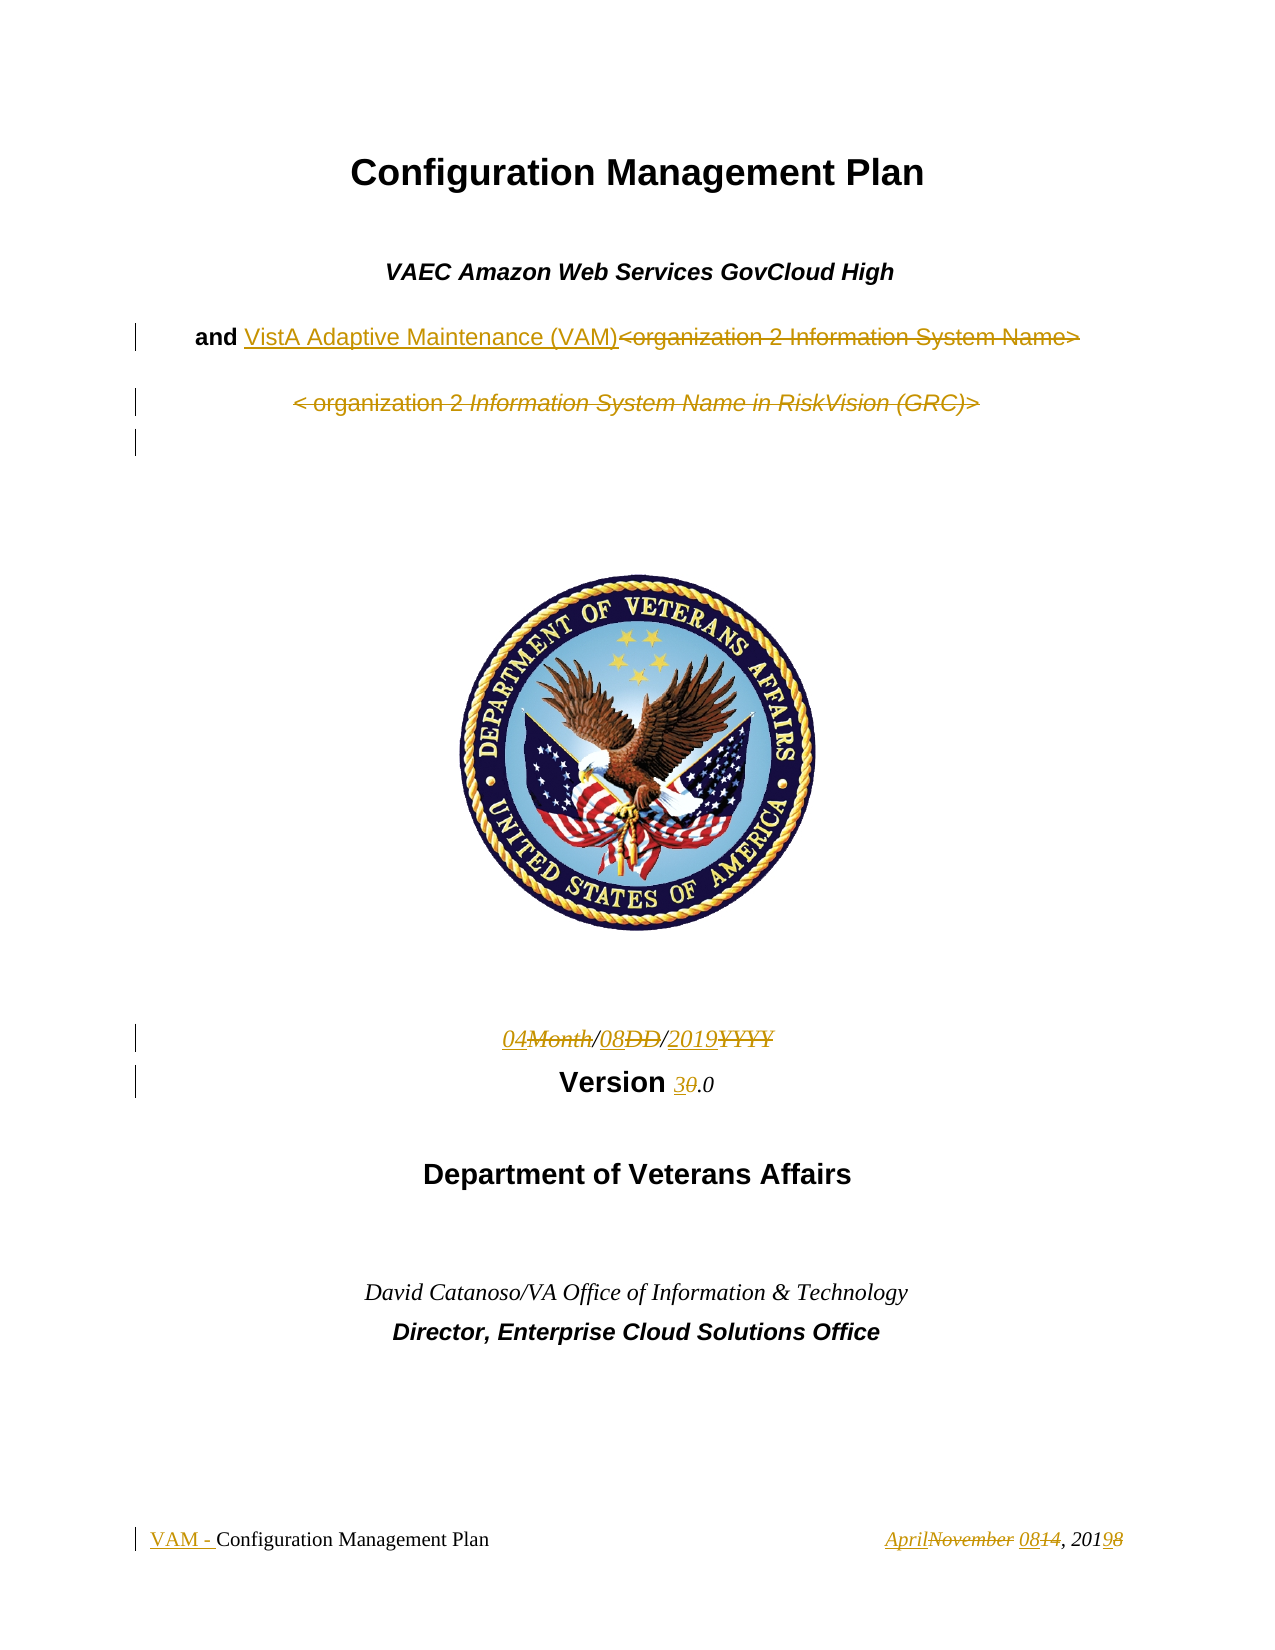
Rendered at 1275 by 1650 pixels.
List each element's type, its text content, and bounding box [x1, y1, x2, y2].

title Configuration Management Plan [150, 150, 1125, 193]
title // [150, 1024, 1125, 1052]
title Director, Enterprise Cloud Solutions Office [150, 1318, 1125, 1346]
title and [150, 323, 1125, 351]
title VAEC Amazon Web Services GovCloud High [150, 258, 1125, 286]
text David Catanoso/VA Office of Information & Technology [150, 1278, 1125, 1305]
title Department of Veterans Affairs [150, 1157, 1125, 1191]
title Version .0 [150, 1065, 1125, 1098]
picture [459, 574, 816, 931]
